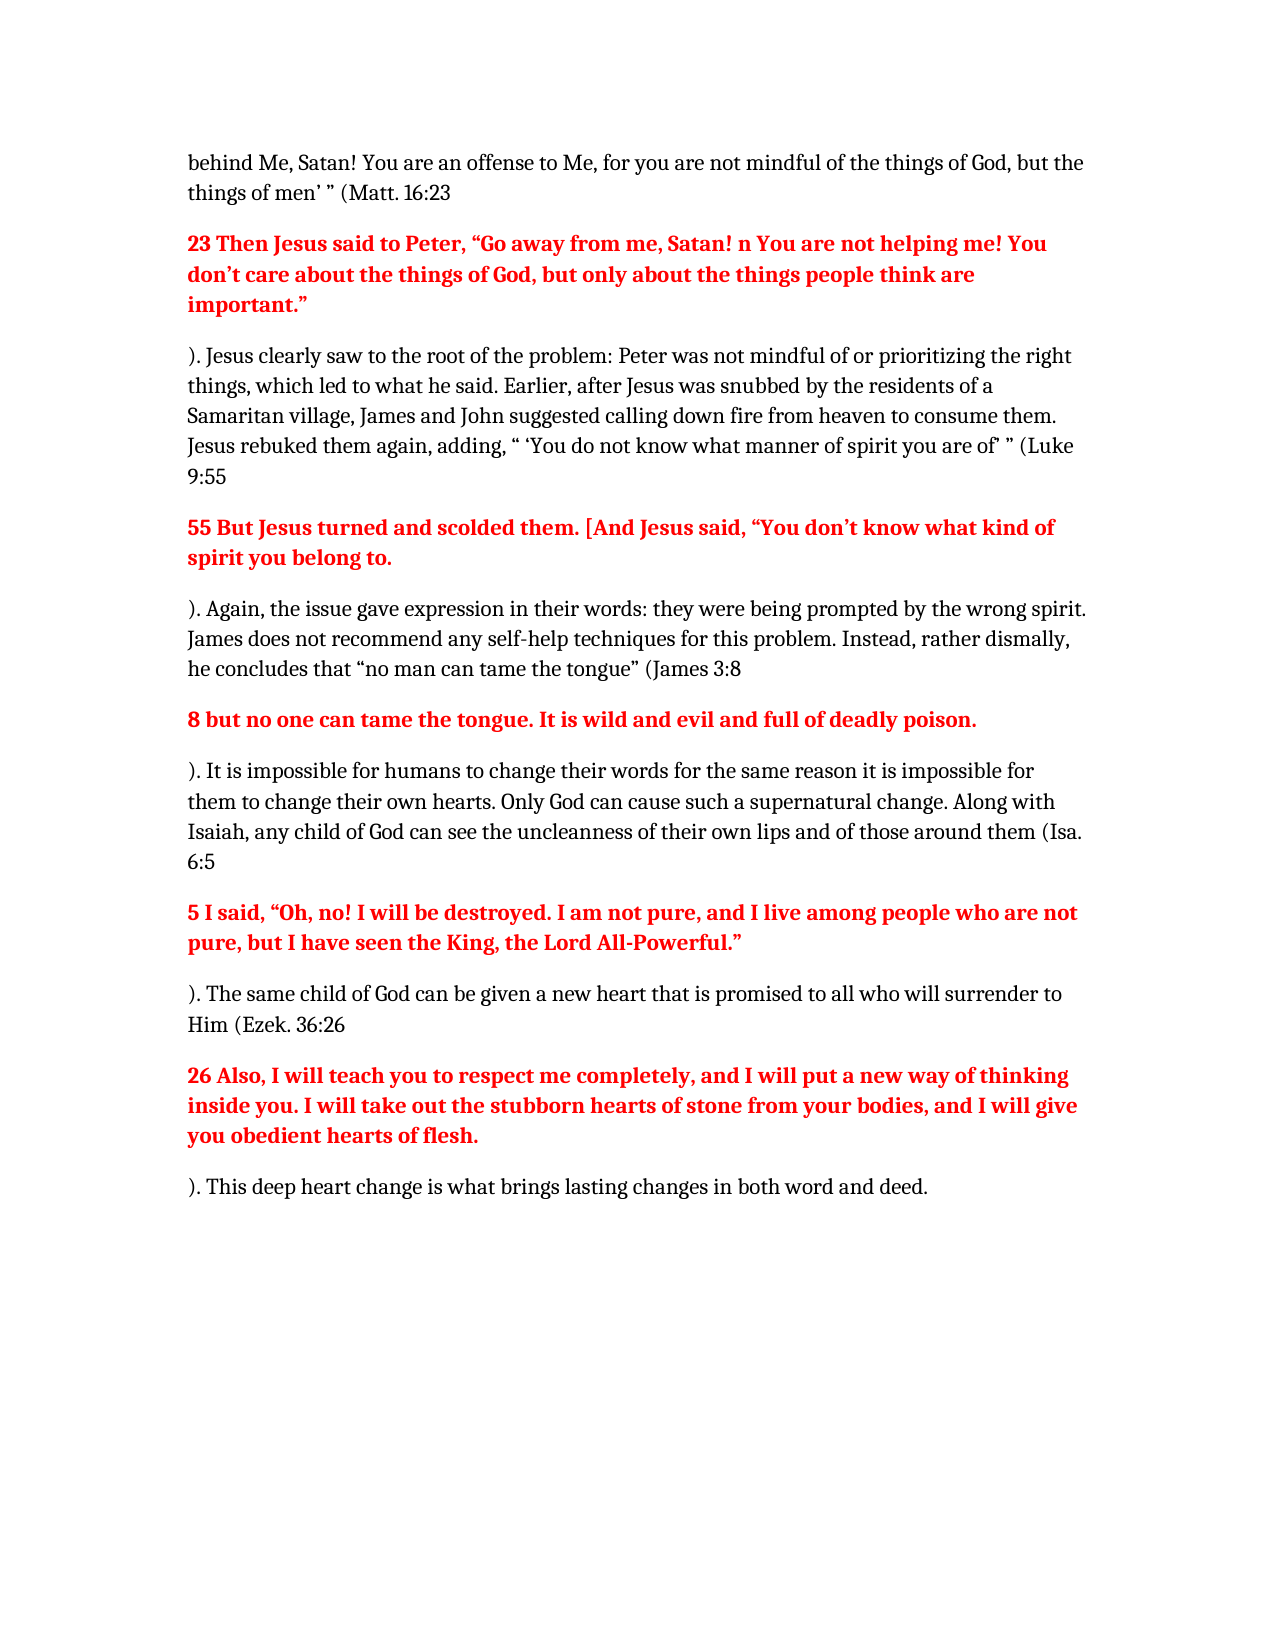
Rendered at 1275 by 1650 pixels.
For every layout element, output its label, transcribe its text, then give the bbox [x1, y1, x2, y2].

text 5 I said, “Oh, no! I will be destroyed. I am not pure, and I live among people who are not pure, but I have seen the King, the Lord All-Powerful.” [187, 900, 1087, 957]
text ). This deep heart change is what brings lasting changes in both word and deed. [187, 1174, 1087, 1231]
text 23 Then Jesus said to Peter, “Go away from me, Satan! n You are not helping me! You don’t care about the things of God, but only about the things people think are important.” [187, 231, 1087, 318]
text ). Again, the issue gave expression in their words: they were being prompted by the wrong spirit. James does not recommend any self-help techniques for this problem. Instead, rather dismally, he concludes that “no man can tame the tongue” (James 3:8 [187, 596, 1087, 683]
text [187, 150, 1087, 207]
text ). It is impossible for humans to change their words for the same reason it is impossible for them to change their own hearts. Only God can cause such a supernatural change. Along with Isaiah, any child of God can see the uncleanness of their own lips and of those around them (Isa. 6:5 [187, 758, 1087, 875]
text 26 Also, I will teach you to respect me completely, and I will put a new way of thinking inside you. I will take out the stubborn hearts of stone from your bodies, and I will give you obedient hearts of flesh. [187, 1062, 1087, 1149]
text 8 but no one can tame the tongue. It is wild and evil and full of deadly poison. [187, 707, 1087, 734]
text ). Jesus clearly saw to the root of the problem: Peter was not mindful of or prioritizing the right things, which led to what he said. Earlier, after Jesus was snubbed by the residents of a Samaritan village, James and John suggested calling down fire from heaven to consume them. Jesus rebuked them again, adding, “ ‘You do not know what manner of spirit you are of’ ” (Luke 9:55 [187, 343, 1087, 490]
text 55 But Jesus turned and scolded them. [And Jesus said, “You don’t know what kind of spirit you belong to. [187, 514, 1087, 571]
text ). The same child of God can be given a new heart that is promised to all who will surrender to Him (Ezek. 36:26 [187, 981, 1087, 1038]
